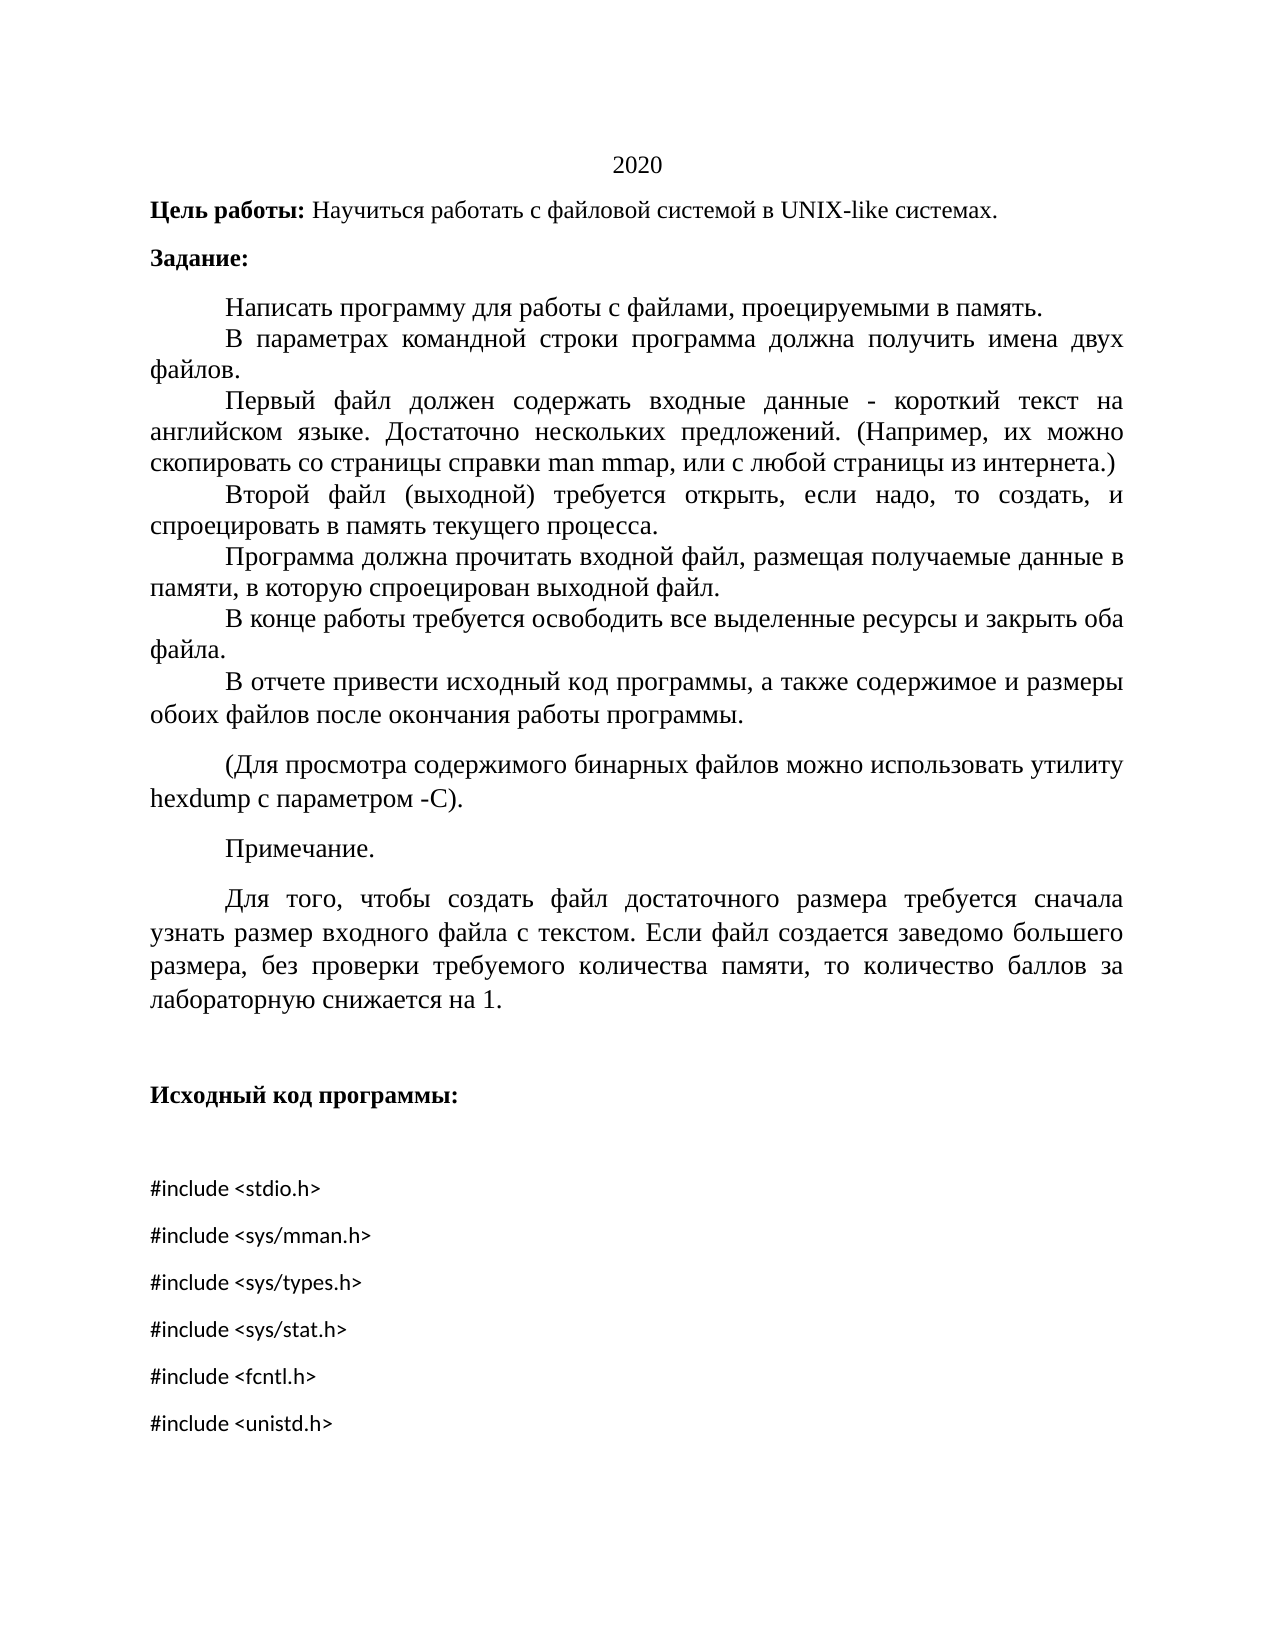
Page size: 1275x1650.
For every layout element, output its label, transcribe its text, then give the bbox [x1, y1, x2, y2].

text Для того, чтобы создать файл достаточного размера требуется сначала узнать размер входного файла с текстом. Если файл создается заведомо большего размера, без проверки требуемого количества памяти, то количество баллов за лабораторную снижается на 1. [150, 882, 1125, 1014]
text Примечание. [150, 832, 1125, 863]
text #include <sys/stat.h> [150, 1315, 1125, 1343]
text #include <fcntl.h> [150, 1362, 1125, 1390]
text Написать программу для работы с файлами, проецируемыми в память. [150, 291, 1125, 322]
text Второй файл (выходной) требуется открыть, если надо, то создать, и спроецировать в память текущего процесса. [150, 478, 1125, 540]
text Задание: [150, 243, 1125, 272]
text Программа должна прочитать входной файл, размещая получаемые данные в памяти, в которую спроецирован выходной файл. [150, 540, 1125, 602]
text Исходный код программы: [150, 1080, 1125, 1109]
text В отчете привести исходный код программы, а также содержимое и размеры обоих файлов после окончания работы программы. [150, 664, 1125, 729]
text #include <sys/types.h> [150, 1268, 1125, 1296]
text (Для просмотра содержимого бинарных файлов можно использовать утилиту hexdump с параметром -C). [150, 748, 1125, 813]
text Цель работы: Hаучиться работать с файловой системой в UNIX-like системах. [150, 195, 1125, 224]
text 2020 [150, 150, 1125, 179]
text Первый файл должен содержать входные данные - короткий текст на английском языке. Достаточно нескольких предложений. (Например, их можно скопировать со страницы справки man mmap, или с любой страницы из интернета.) [150, 384, 1125, 478]
text В параметрах командной строки программа должна получить имена двух файлов. [150, 322, 1125, 384]
text #include <stdio.h> [150, 1174, 1125, 1203]
text В конце работы требуется освободить все выделенные ресурсы и закрыть оба файла. [150, 602, 1125, 664]
text #include <unistd.h> [150, 1409, 1125, 1437]
text #include <sys/mman.h> [150, 1221, 1125, 1249]
